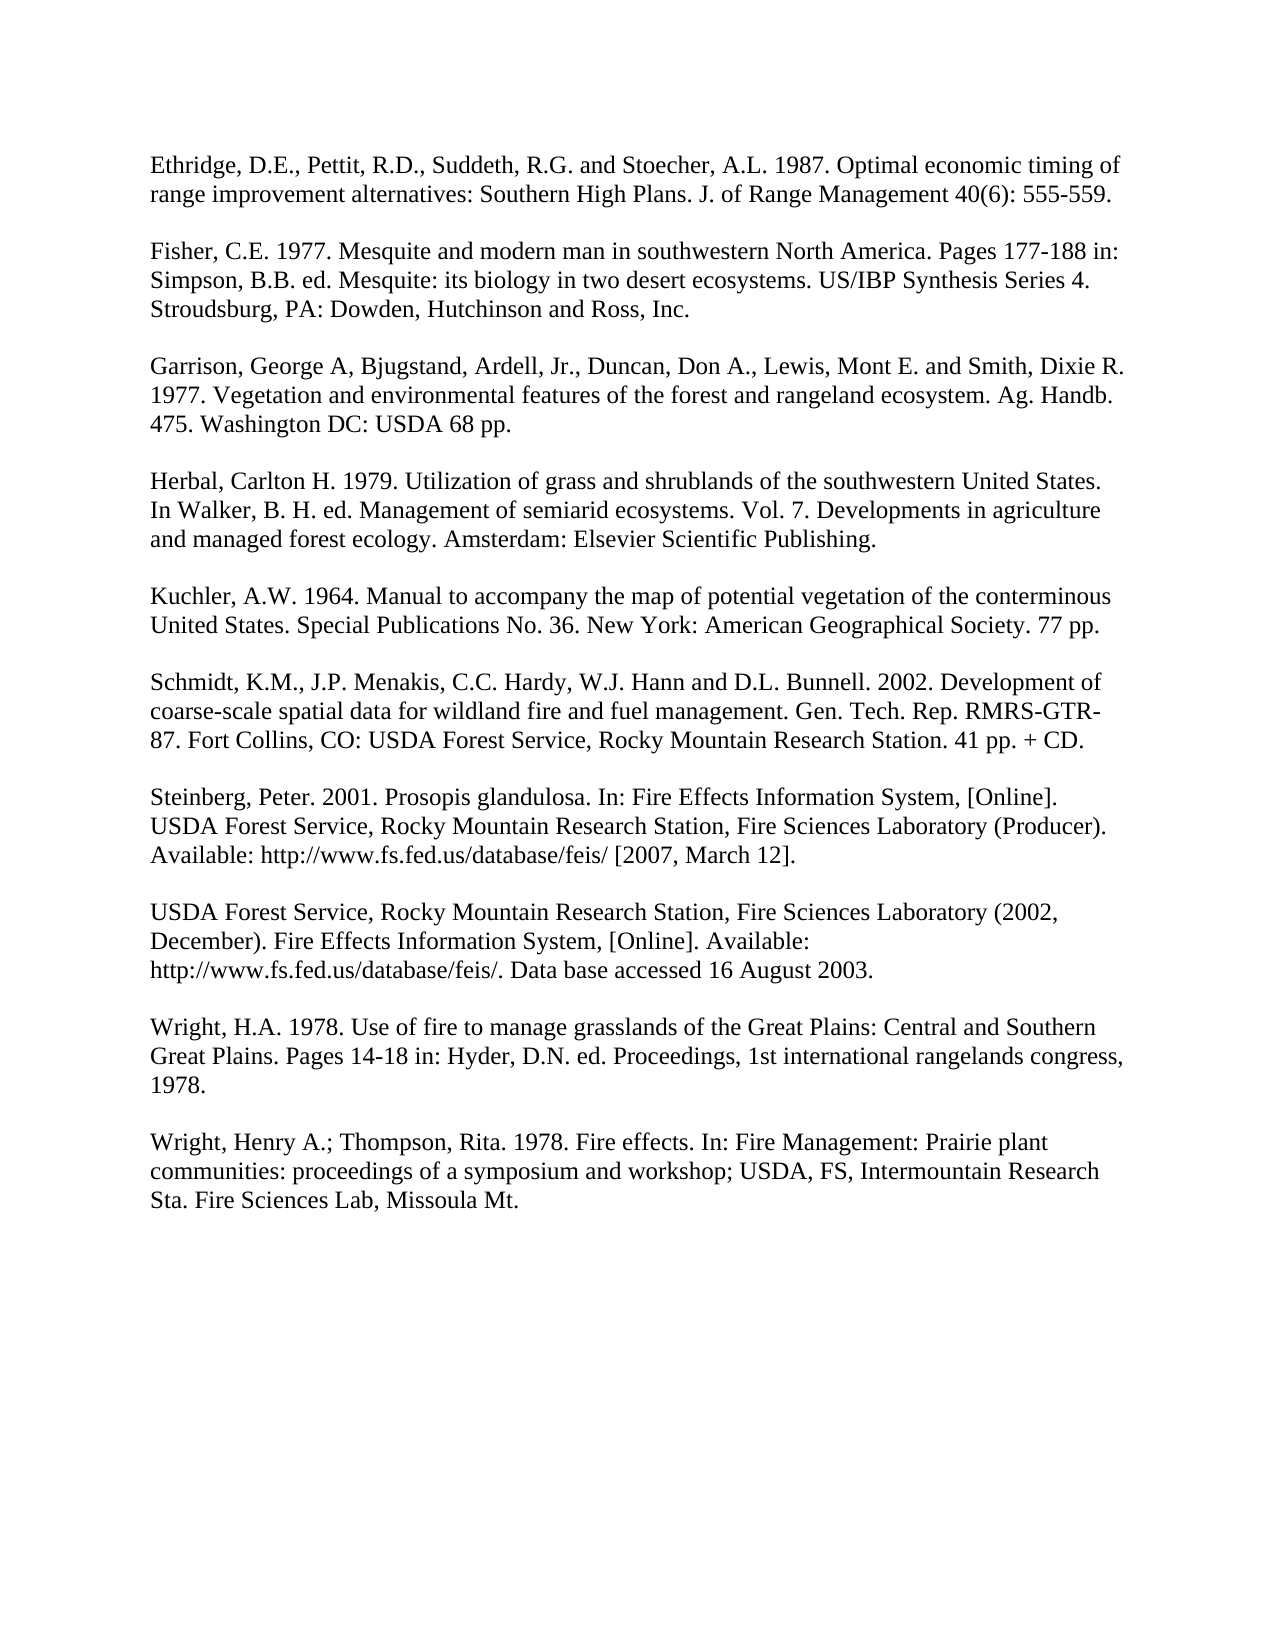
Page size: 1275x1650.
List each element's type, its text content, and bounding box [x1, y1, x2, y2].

text Steinberg, Peter. 2001. Prosopis glandulosa. In: Fire Effects Information System, [Online]. USDA Forest Service, Rocky Mountain Research Station, Fire Sciences Laboratory (Producer). Available: http://www.fs.fed.us/database/feis/ [2007, March 12]. [150, 782, 1125, 869]
text Kuchler, A.W. 1964. Manual to accompany the map of potential vegetation of the conterminous United States. Special Publications No. 36. New York: American Geographical Society. 77 pp. [150, 581, 1125, 639]
text Garrison, George A, Bjugstand, Ardell, Jr., Duncan, Don A., Lewis, Mont E. and Smith, Dixie R. 1977. Vegetation and environmental features of the forest and rangeland ecosystem. Ag. Handb. 475. Washington DC: USDA 68 pp. [150, 351, 1125, 437]
text USDA Forest Service, Rocky Mountain Research Station, Fire Sciences Laboratory (2002, December). Fire Effects Information System, [Online]. Available: http://www.fs.fed.us/database/feis/. Data base accessed 16 August 2003. [150, 897, 1125, 984]
text Ethridge, D.E., Pettit, R.D., Suddeth, R.G. and Stoecher, A.L. 1987. Optimal economic timing of range improvement alternatives: Southern High Plans. J. of Range Management 40(6): 555-559. [150, 150, 1125, 207]
text Wright, H.A. 1978. Use of fire to manage grasslands of the Great Plains: Central and Southern Great Plains. Pages 14-18 in: Hyder, D.N. ed. Proceedings, 1st international rangelands congress, 1978. [150, 1012, 1125, 1099]
text Schmidt, K.M., J.P. Menakis, C.C. Hardy, W.J. Hann and D.L. Bunnell. 2002. Development of coarse-scale spatial data for wildland fire and fuel management. Gen. Tech. Rep. RMRS-GTR-87. Fort Collins, CO: USDA Forest Service, Rocky Mountain Research Station. 41 pp. + CD. [150, 667, 1125, 754]
text Fisher, C.E. 1977. Mesquite and modern man in southwestern North America. Pages 177-188 in: Simpson, B.B. ed. Mesquite: its biology in two desert ecosystems. US/IBP Synthesis Series 4. Stroudsburg, PA: Dowden, Hutchinson and Ross, Inc. [150, 236, 1125, 322]
text Herbal, Carlton H. 1979. Utilization of grass and shrublands of the southwestern United States. In Walker, B. H. ed. Management of semiarid ecosystems. Vol. 7. Developments in agriculture and managed forest ecology. Amsterdam: Elsevier Scientific Publishing. [150, 466, 1125, 552]
text Wright, Henry A.; Thompson, Rita. 1978. Fire effects. In: Fire Management: Prairie plant communities: proceedings of a symposium and workshop; USDA, FS, Intermountain Research Sta. Fire Sciences Lab, Missoula Mt. [150, 1127, 1125, 1214]
